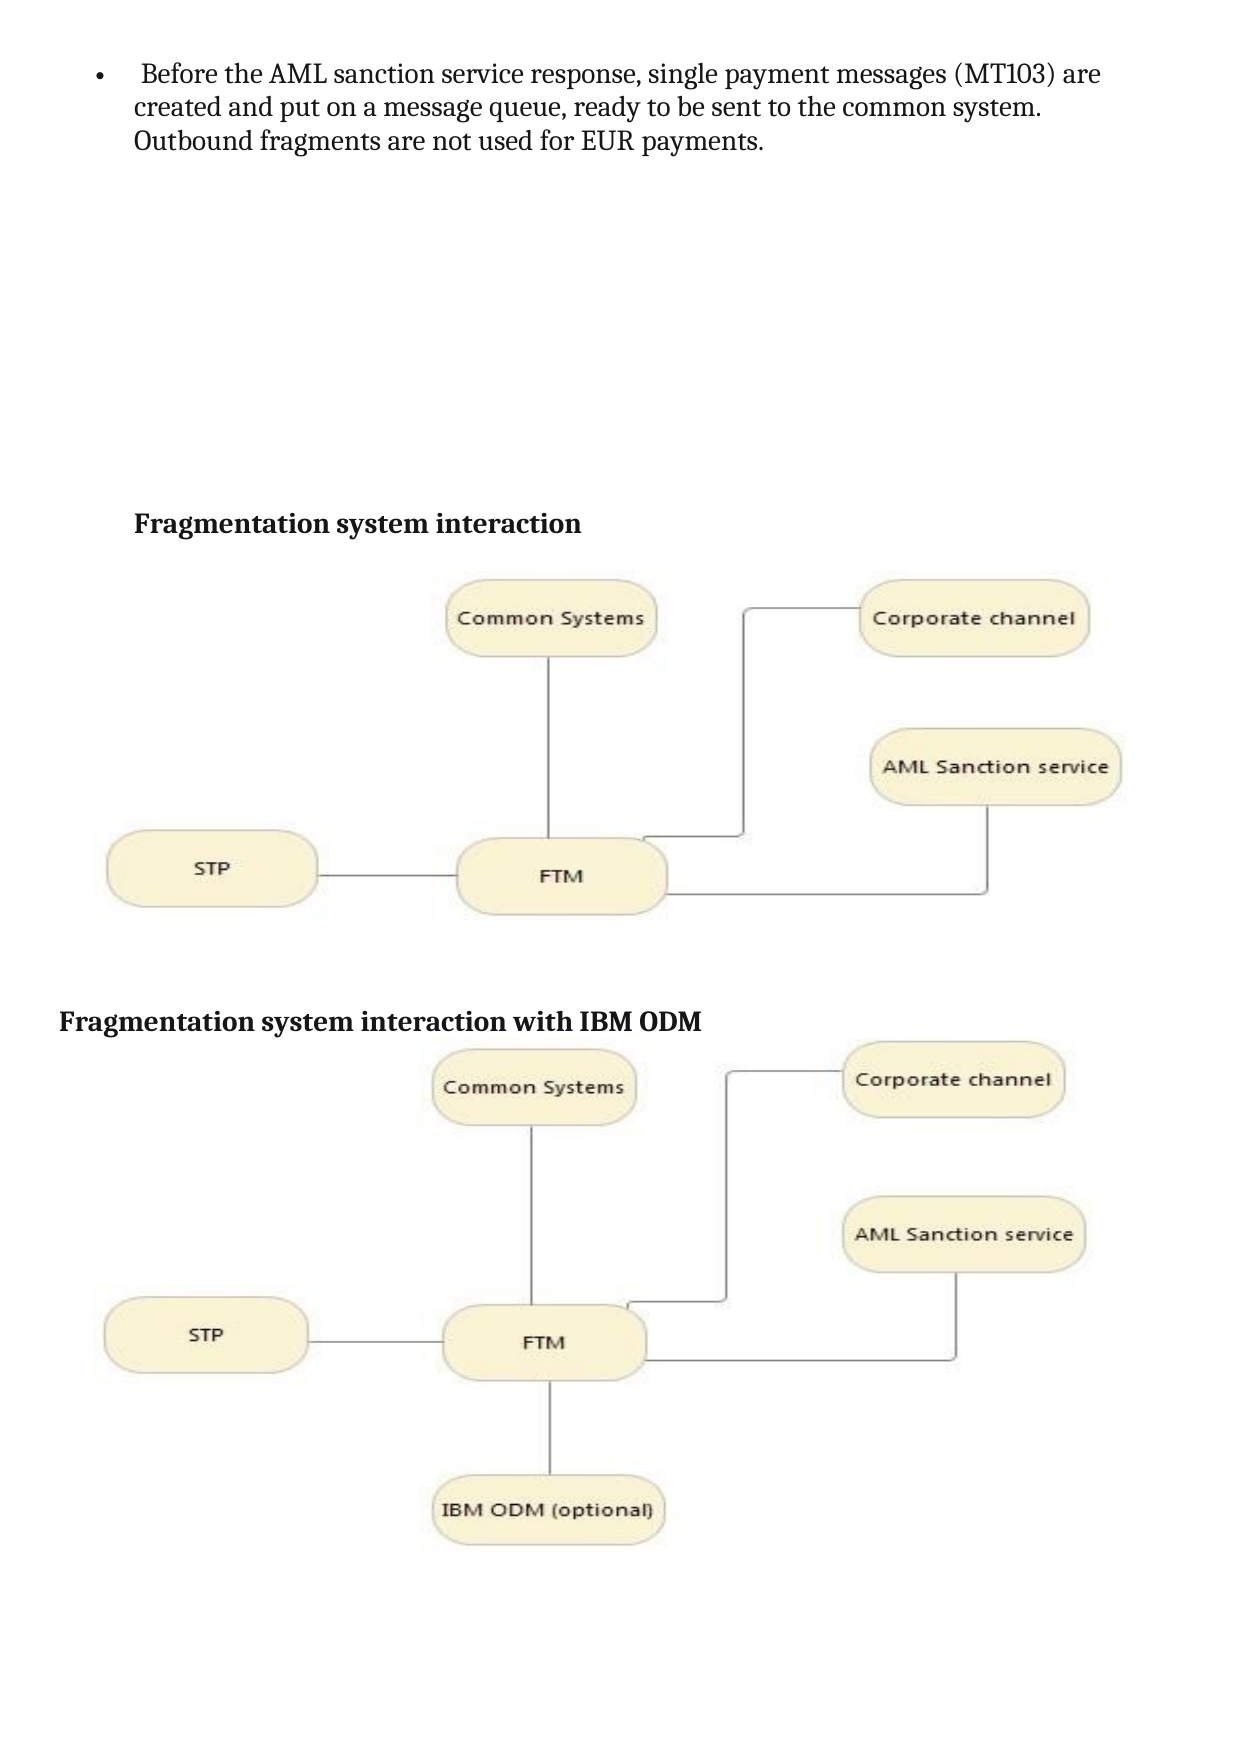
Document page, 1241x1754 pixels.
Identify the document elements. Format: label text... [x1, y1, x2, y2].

picture [92, 570, 1130, 922]
text Fragmentation system interaction with IBM ODM [59, 1005, 1192, 1038]
picture [92, 1038, 1097, 1552]
list Before the AML sanction service response, single payment messages (MT103) are created and put on a message queue, ready to be sent to the common system. Outbound fragments are not used for EUR payments. [96, 57, 1154, 158]
subtitle Fragmentation system interaction [134, 507, 1192, 541]
